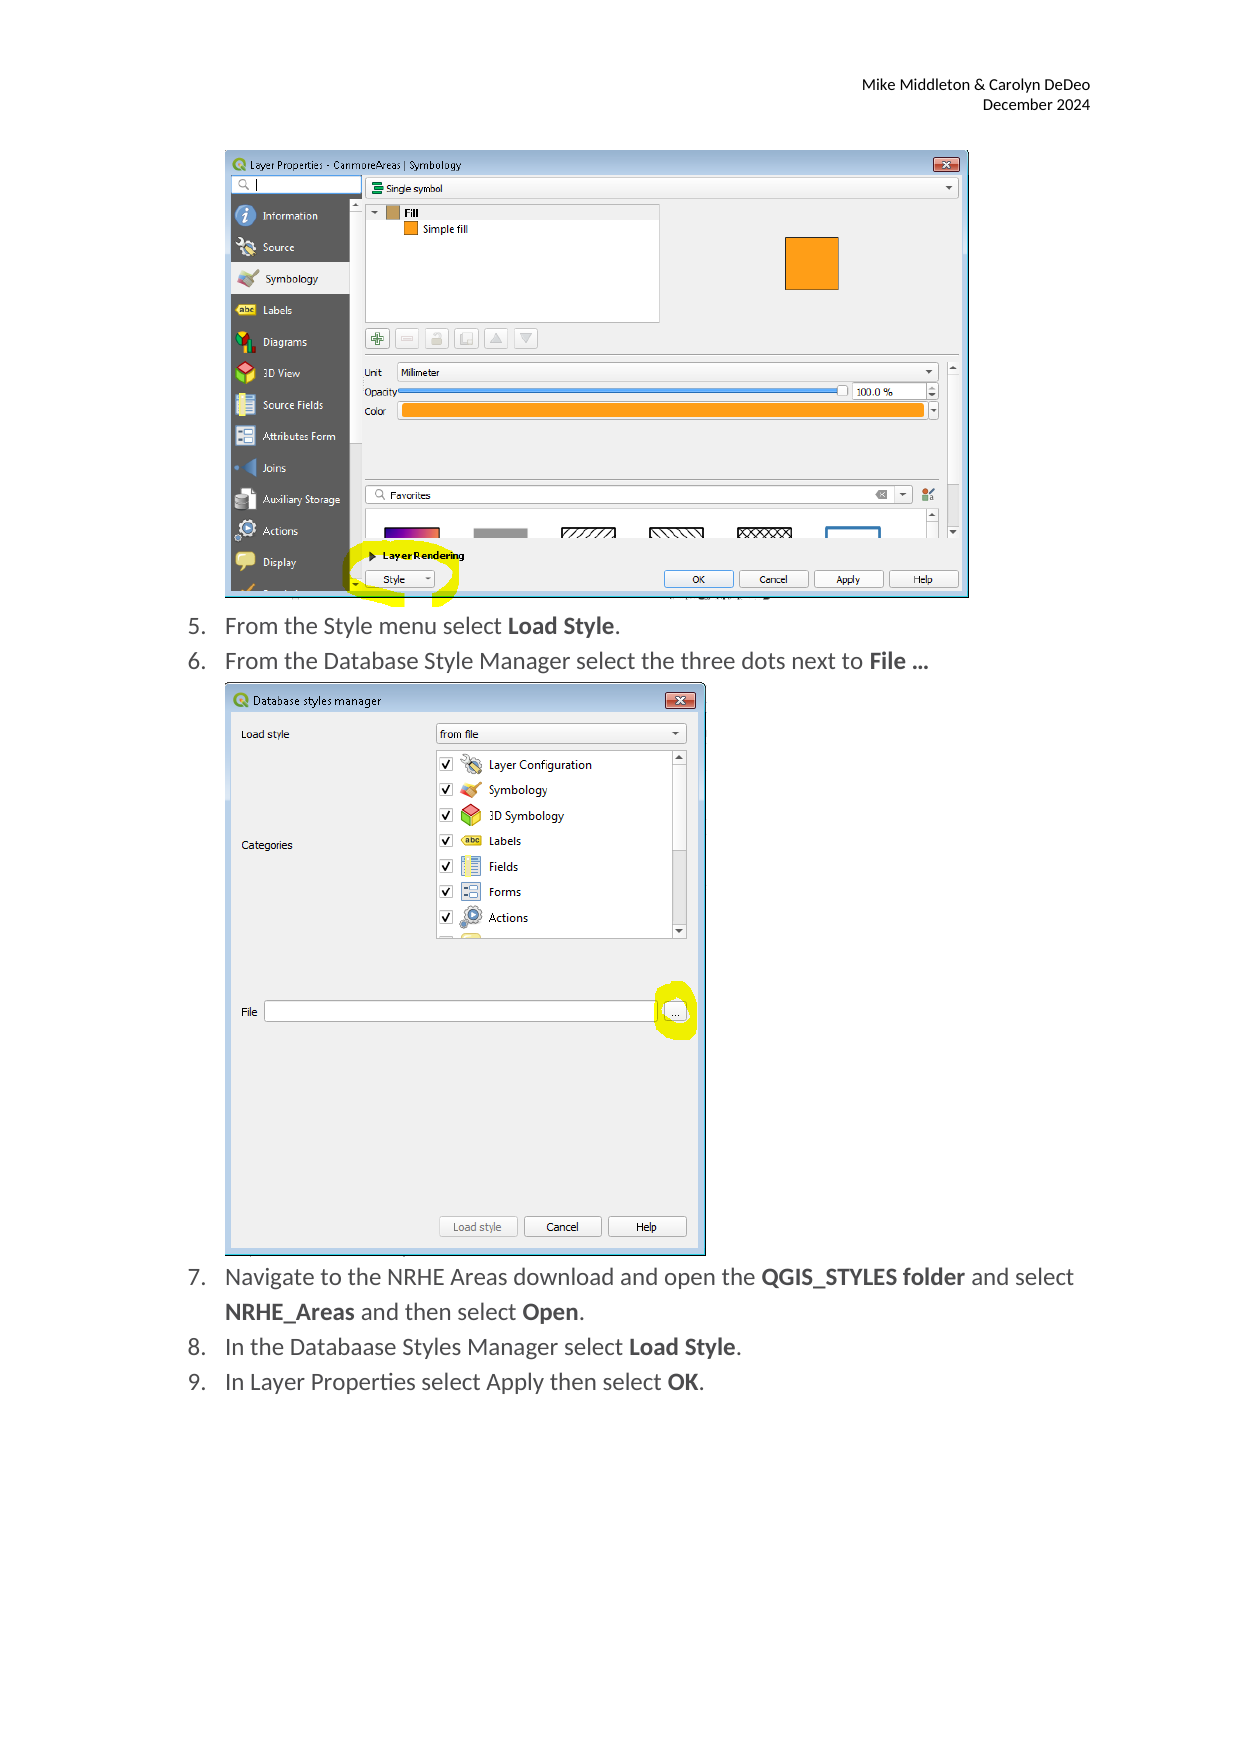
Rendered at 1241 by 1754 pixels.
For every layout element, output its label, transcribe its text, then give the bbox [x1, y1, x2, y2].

list In Layer Properties select Apply then select OK. [187, 1366, 1090, 1397]
list In the Databaase Styles Manager select Load Style. [187, 1331, 1090, 1362]
picture [225, 680, 707, 1257]
list Navigate to the NRHE Areas download and open the QGIS_STYLES folder and select NRHE_Areas and then select Open. [187, 1261, 1090, 1327]
list From the Style menu select Load Style. [187, 610, 1090, 641]
picture [225, 150, 970, 607]
list From the Database Style Manager select the three dots next to File … [187, 645, 1090, 676]
